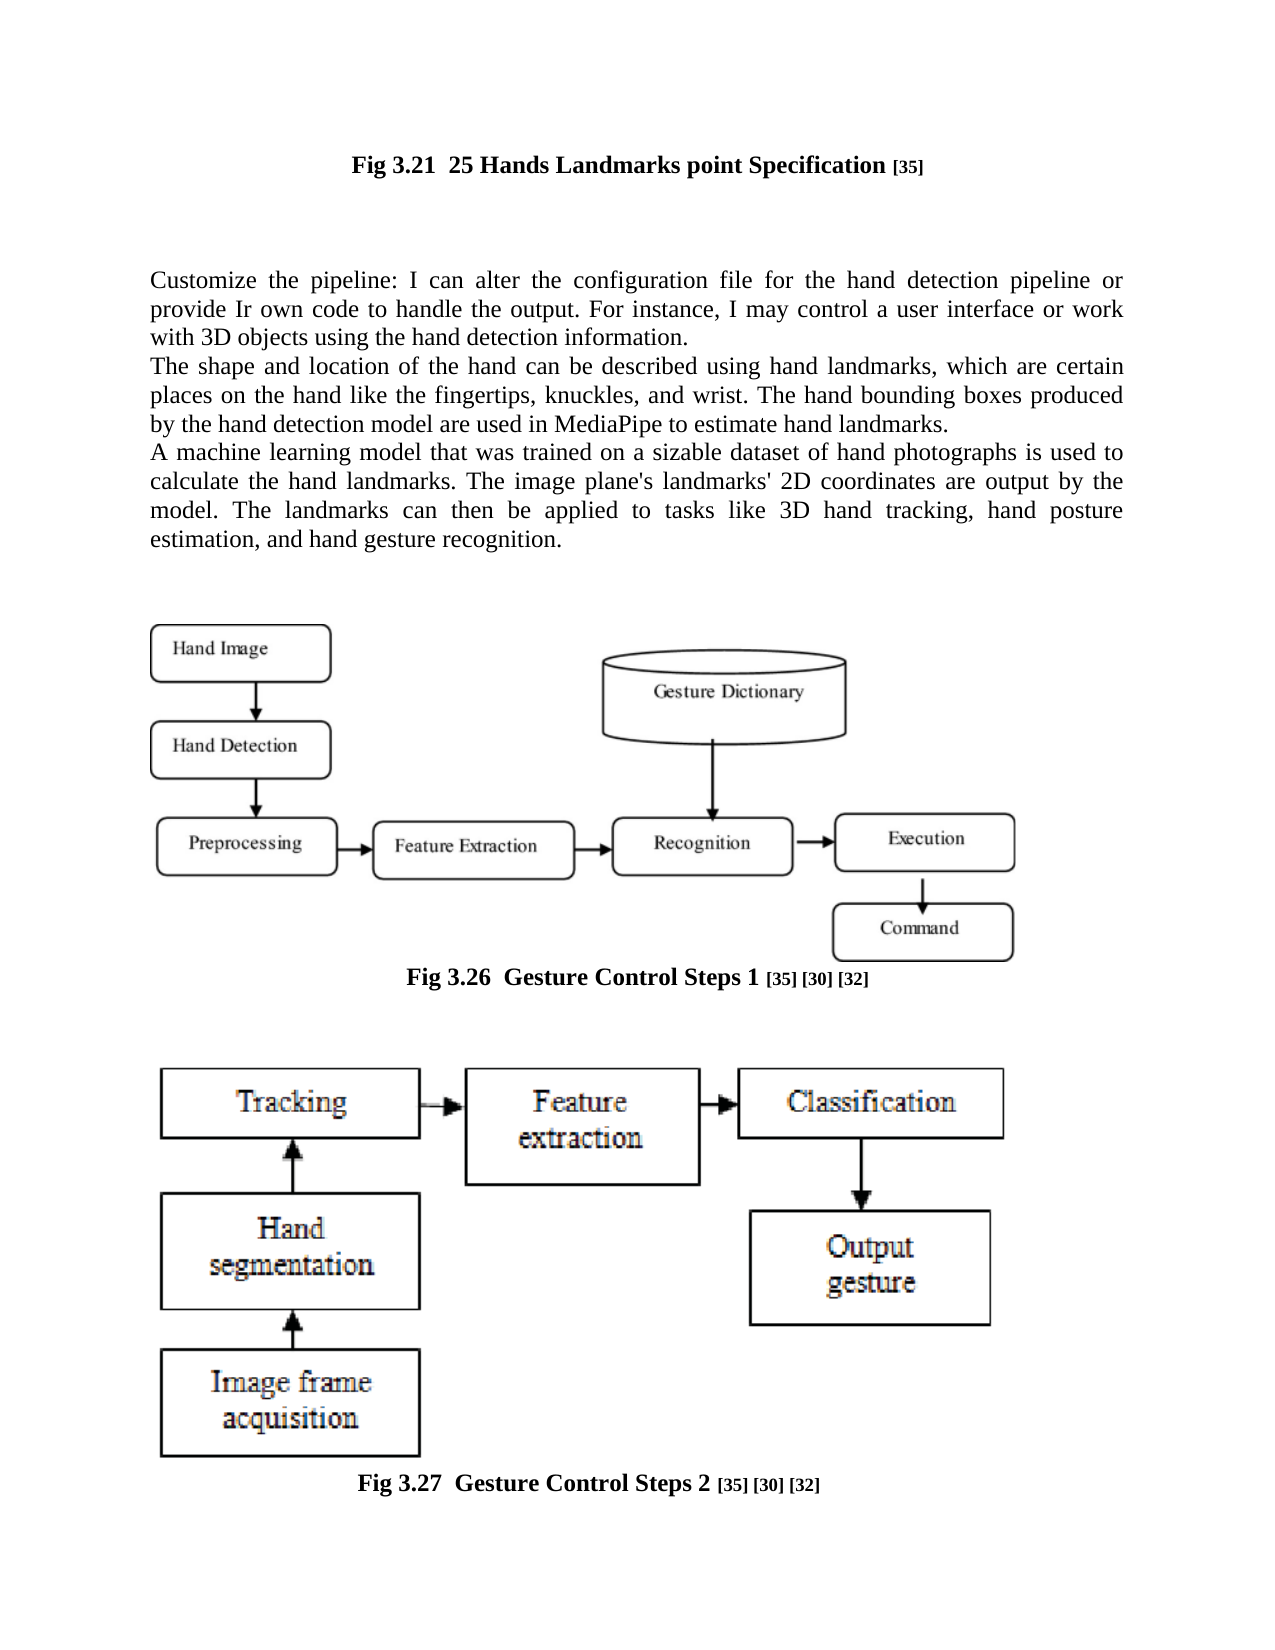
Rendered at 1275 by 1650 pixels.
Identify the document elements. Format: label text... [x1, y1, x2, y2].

text A machine learning model that was trained on a sizable dataset of hand photographs is used to calculate the hand landmarks. The image plane's landmarks' 2D coordinates are output by the model. The landmarks can then be applied to tasks like 3D hand tracking, hand posture estimation, and hand gesture recognition. [150, 437, 1125, 552]
picture [150, 1055, 1016, 1468]
text Customize the pipeline: I can alter the configuration file for the hand detection pipeline or provide Ir own code to handle the output. For instance, I may control a user interface or work with 3D objects using the hand detection information. [150, 265, 1125, 351]
picture [150, 624, 1016, 962]
text Fig 3.26 Gesture Control Steps 1 [35] [30] [32] [150, 962, 1125, 991]
text Fig 3.21 25 Hands Landmarks point Specification [35] [150, 150, 1125, 179]
text The shape and location of the hand can be described using hand landmarks, which are certain places on the hand like the fingertips, knuckles, and wrist. The hand bounding boxes produced by the hand detection model are used in MediaPipe to estimate hand landmarks. [150, 351, 1125, 437]
text Fig 3.27 Gesture Control Steps 2 [35] [30] [32] [150, 1468, 1125, 1496]
